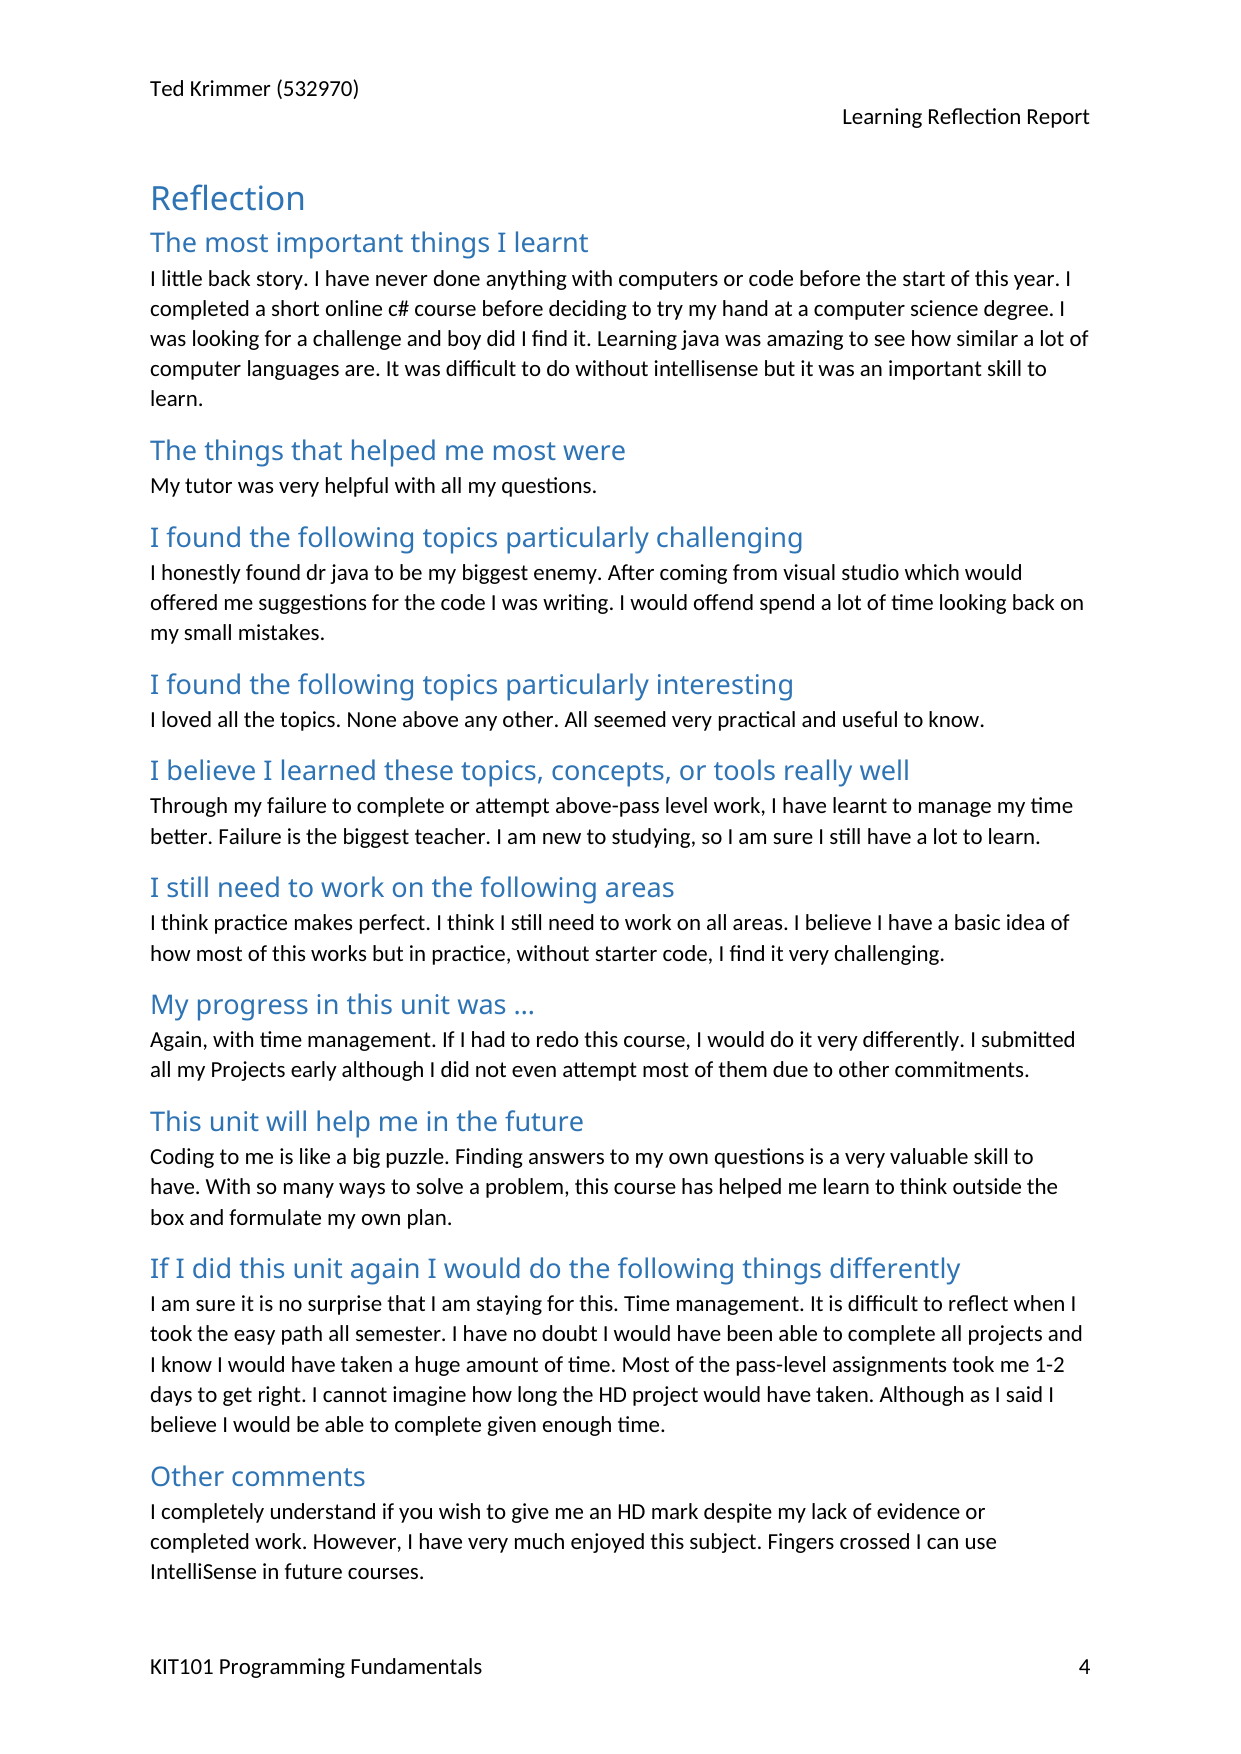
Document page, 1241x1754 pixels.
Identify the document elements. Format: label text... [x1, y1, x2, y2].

text I little back story. I have never done anything with computers or code before the start of this year. I completed a short online c# course before deciding to try my hand at a computer science degree. I was looking for a challenge and boy did I find it. Learning java was amazing to see how similar a lot of computer languages are. It was difficult to do without intellisense but it was an important skill to learn. [150, 264, 1090, 413]
subtitle Other comments [150, 1457, 1090, 1494]
subtitle I found the following topics particularly challenging [150, 518, 1090, 555]
subtitle I still need to work on the following areas [150, 869, 1090, 906]
subtitle If I did this unit again I would do the following things differently [150, 1249, 1090, 1286]
text My tutor was very helpful with all my questions. [150, 471, 1090, 499]
subtitle I found the following topics particularly interesting [150, 665, 1090, 702]
text I loved all the topics. None above any other. All seemed very practical and useful to know. [150, 705, 1090, 733]
text I think practice makes perfect. I think I still need to work on all areas. I believe I have a basic idea of how most of this works but in practice, without starter code, I find it very challenging. [150, 908, 1090, 967]
text Again, with time management. If I had to redo this course, I would do it very differently. I submitted all my Projects early although I did not even attempt most of them due to other commitments. [150, 1025, 1090, 1084]
subtitle My progress in this unit was … [150, 986, 1090, 1022]
text Through my failure to complete or attempt above-pass level work, I have learnt to manage my time better. Failure is the biggest teacher. I am new to studying, so I am sure I still have a lot to learn. [150, 792, 1090, 850]
text Coding to me is like a big puzzle. Finding answers to my own questions is a very valuable skill to have. With so many ways to solve a problem, this course has helped me learn to think outside the box and formulate my own plan. [150, 1142, 1090, 1231]
text I completely understand if you wish to give me an HD mark despite my lack of evidence or completed work. However, I have very much enjoyed this subject. Fingers crossed I can use IntelliSense in future courses. [150, 1497, 1090, 1585]
subtitle The things that helped me most were [150, 431, 1090, 468]
subtitle I believe I learned these topics, concepts, or tools really well [150, 752, 1090, 789]
subtitle Reflection [150, 175, 1090, 220]
subtitle This unit will help me in the future [150, 1102, 1090, 1139]
text I am sure it is no surprise that I am staying for this. Time management. It is difficult to reflect when I took the easy path all semester. I have no doubt I would have been able to complete all projects and I know I would have taken a huge amount of time. Most of the pass-level assignments took me 1-2 days to get right. I cannot imagine how long the HD project would have taken. Although as I said I believe I would be able to complete given enough time. [150, 1289, 1090, 1438]
subtitle The most important things I learnt [150, 224, 1090, 261]
text I honestly found dr java to be my biggest enemy. After coming from visual studio which would offered me suggestions for the code I was writing. I would offend spend a lot of time looking back on my small mistakes. [150, 558, 1090, 646]
